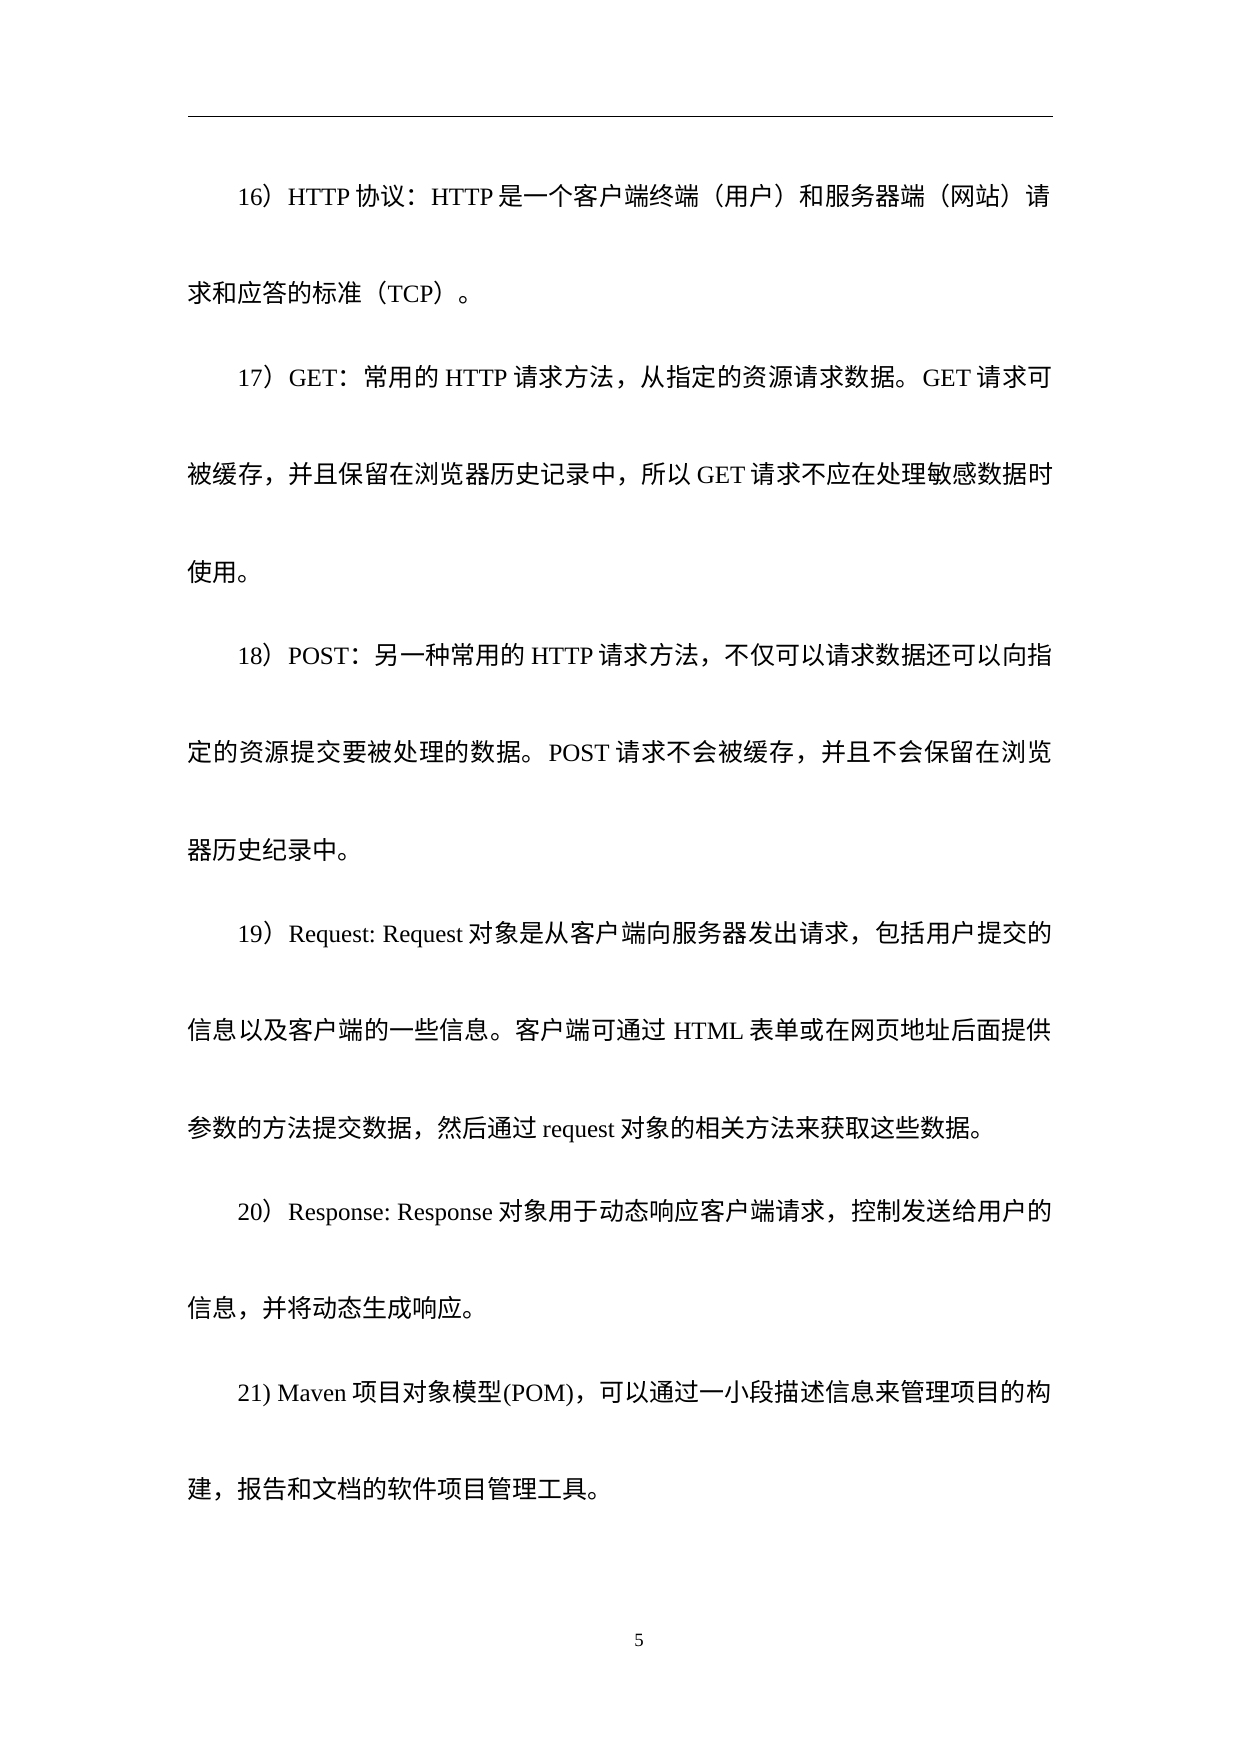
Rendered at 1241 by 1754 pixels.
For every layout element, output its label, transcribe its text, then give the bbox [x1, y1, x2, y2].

text 17）GET：常用的HTTP请求方法，从指定的资源请求数据。GET请求可被缓存，并且保留在浏览器历史记录中，所以GET请求不应在处理敏感数据时使用。 [187, 343, 1053, 603]
text 20）Response: Response对象用于动态响应客户端请求，控制发送给用户的信息，并将动态生成响应。 [187, 1177, 1053, 1339]
text 18）POST：另一种常用的HTTP请求方法，不仅可以请求数据还可以向指定的资源提交要被处理的数据。POST请求不会被缓存，并且不会保留在浏览器历史纪录中。 [187, 621, 1053, 881]
text 21) Maven项目对象模型(POM)，可以通过一小段描述信息来管理项目的构建，报告和文档的软件项目管理工具。 [187, 1358, 1053, 1520]
text 16）HTTP协议：HTTP是一个客户端终端（用户）和服务器端（网站）请求和应答的标准（TCP）。 [187, 162, 1053, 324]
text 19）Request: Request对象是从客户端向服务器发出请求，包括用户提交的信息以及客户端的一些信息。客户端可通过HTML表单或在网页地址后面提供参数的方法提交数据，然后通过request对象的相关方法来获取这些数据。 [187, 899, 1053, 1159]
